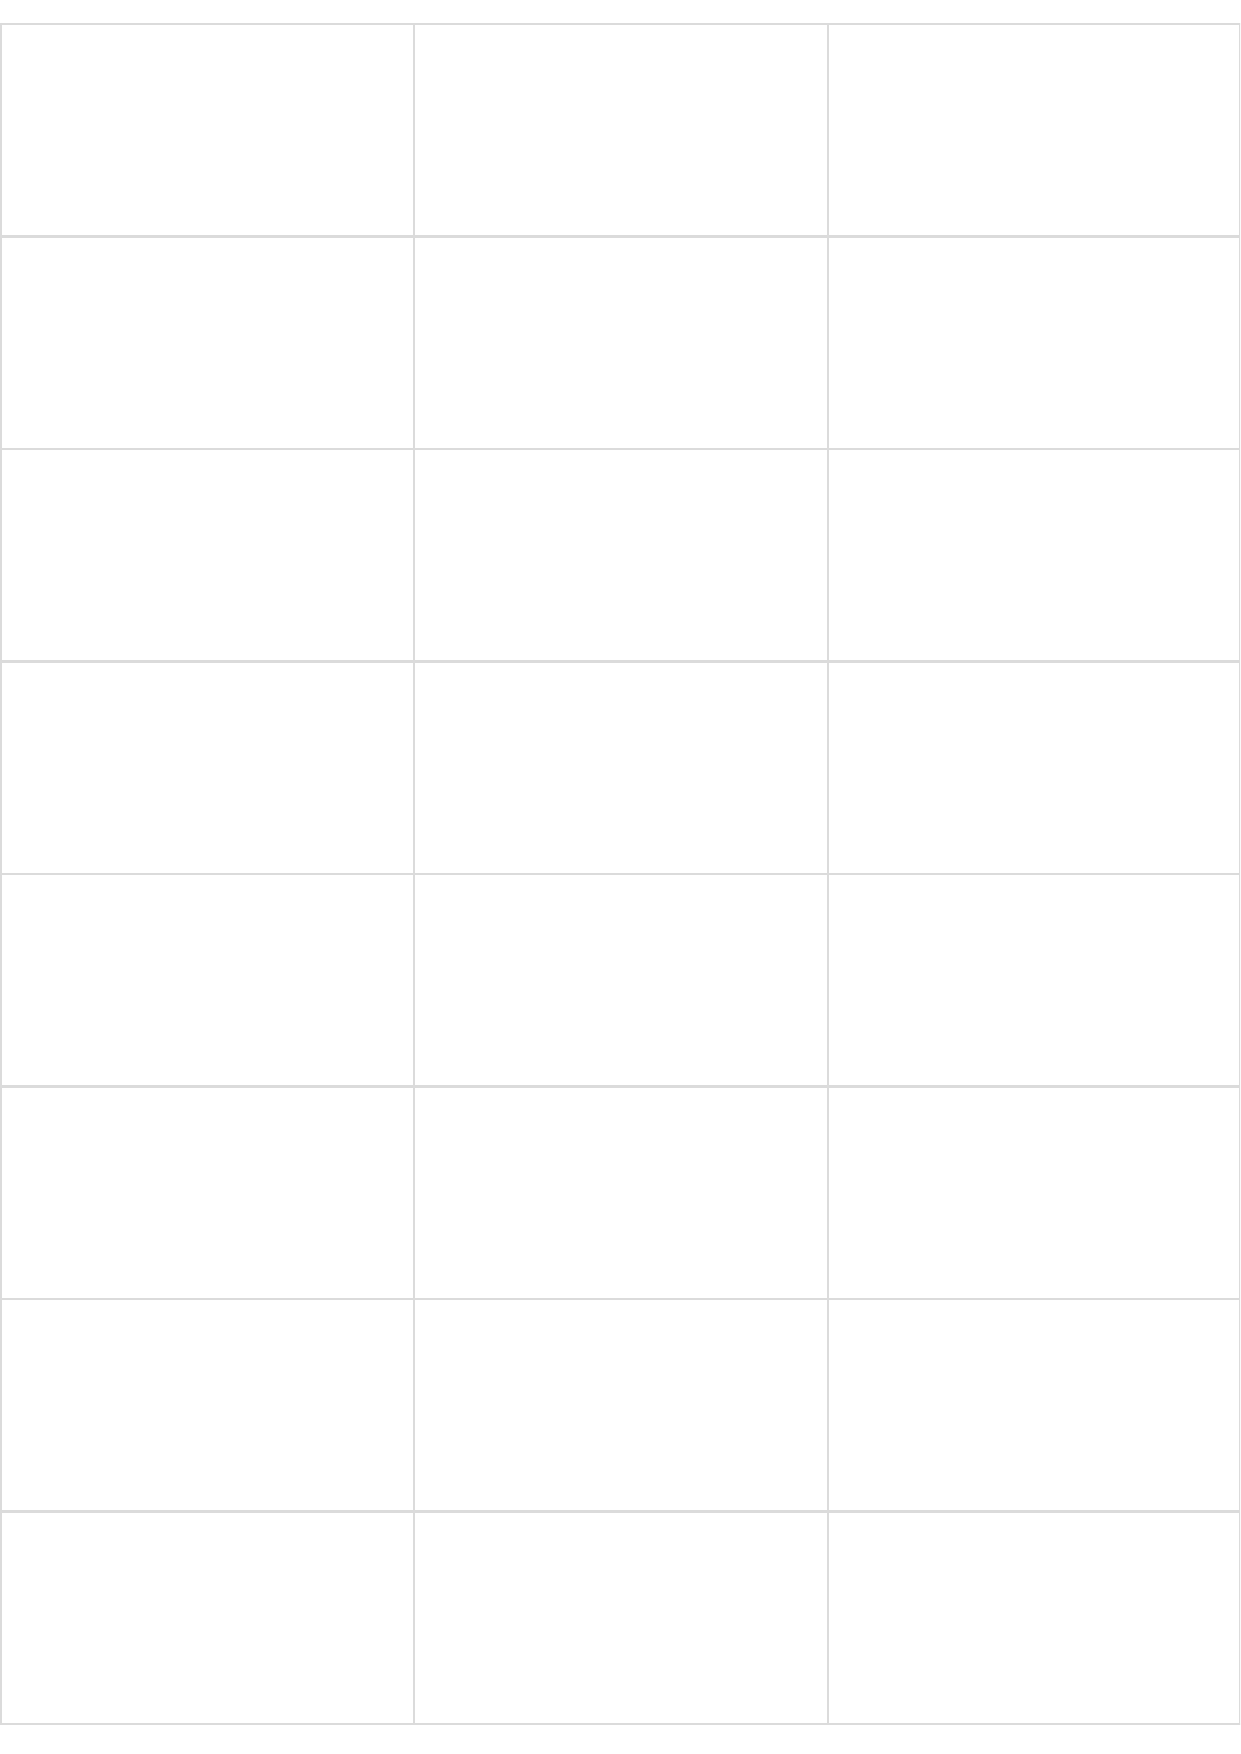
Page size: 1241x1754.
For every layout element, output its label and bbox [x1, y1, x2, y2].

table_cell [829, 875, 1239, 1085]
table_cell [2, 875, 413, 1085]
table_cell [415, 238, 827, 448]
table_cell [415, 1513, 827, 1723]
table_cell [2, 450, 413, 660]
table_cell [2, 1513, 413, 1723]
table_cell [2, 663, 413, 873]
table_header [829, 25, 1239, 235]
table_cell [829, 1088, 1239, 1298]
table_cell [829, 238, 1239, 448]
table_cell [2, 1088, 413, 1298]
table_cell [415, 450, 827, 660]
table_cell [829, 663, 1239, 873]
table_cell [2, 1300, 413, 1510]
table_header [415, 25, 827, 235]
table_cell [829, 1513, 1239, 1723]
table_cell [415, 1300, 827, 1510]
table_header [2, 25, 413, 235]
table_cell [415, 875, 827, 1085]
table_cell [829, 1300, 1239, 1510]
table_cell [829, 450, 1239, 660]
table_cell [415, 663, 827, 873]
table_cell [415, 1088, 827, 1298]
table_cell [2, 238, 413, 448]
